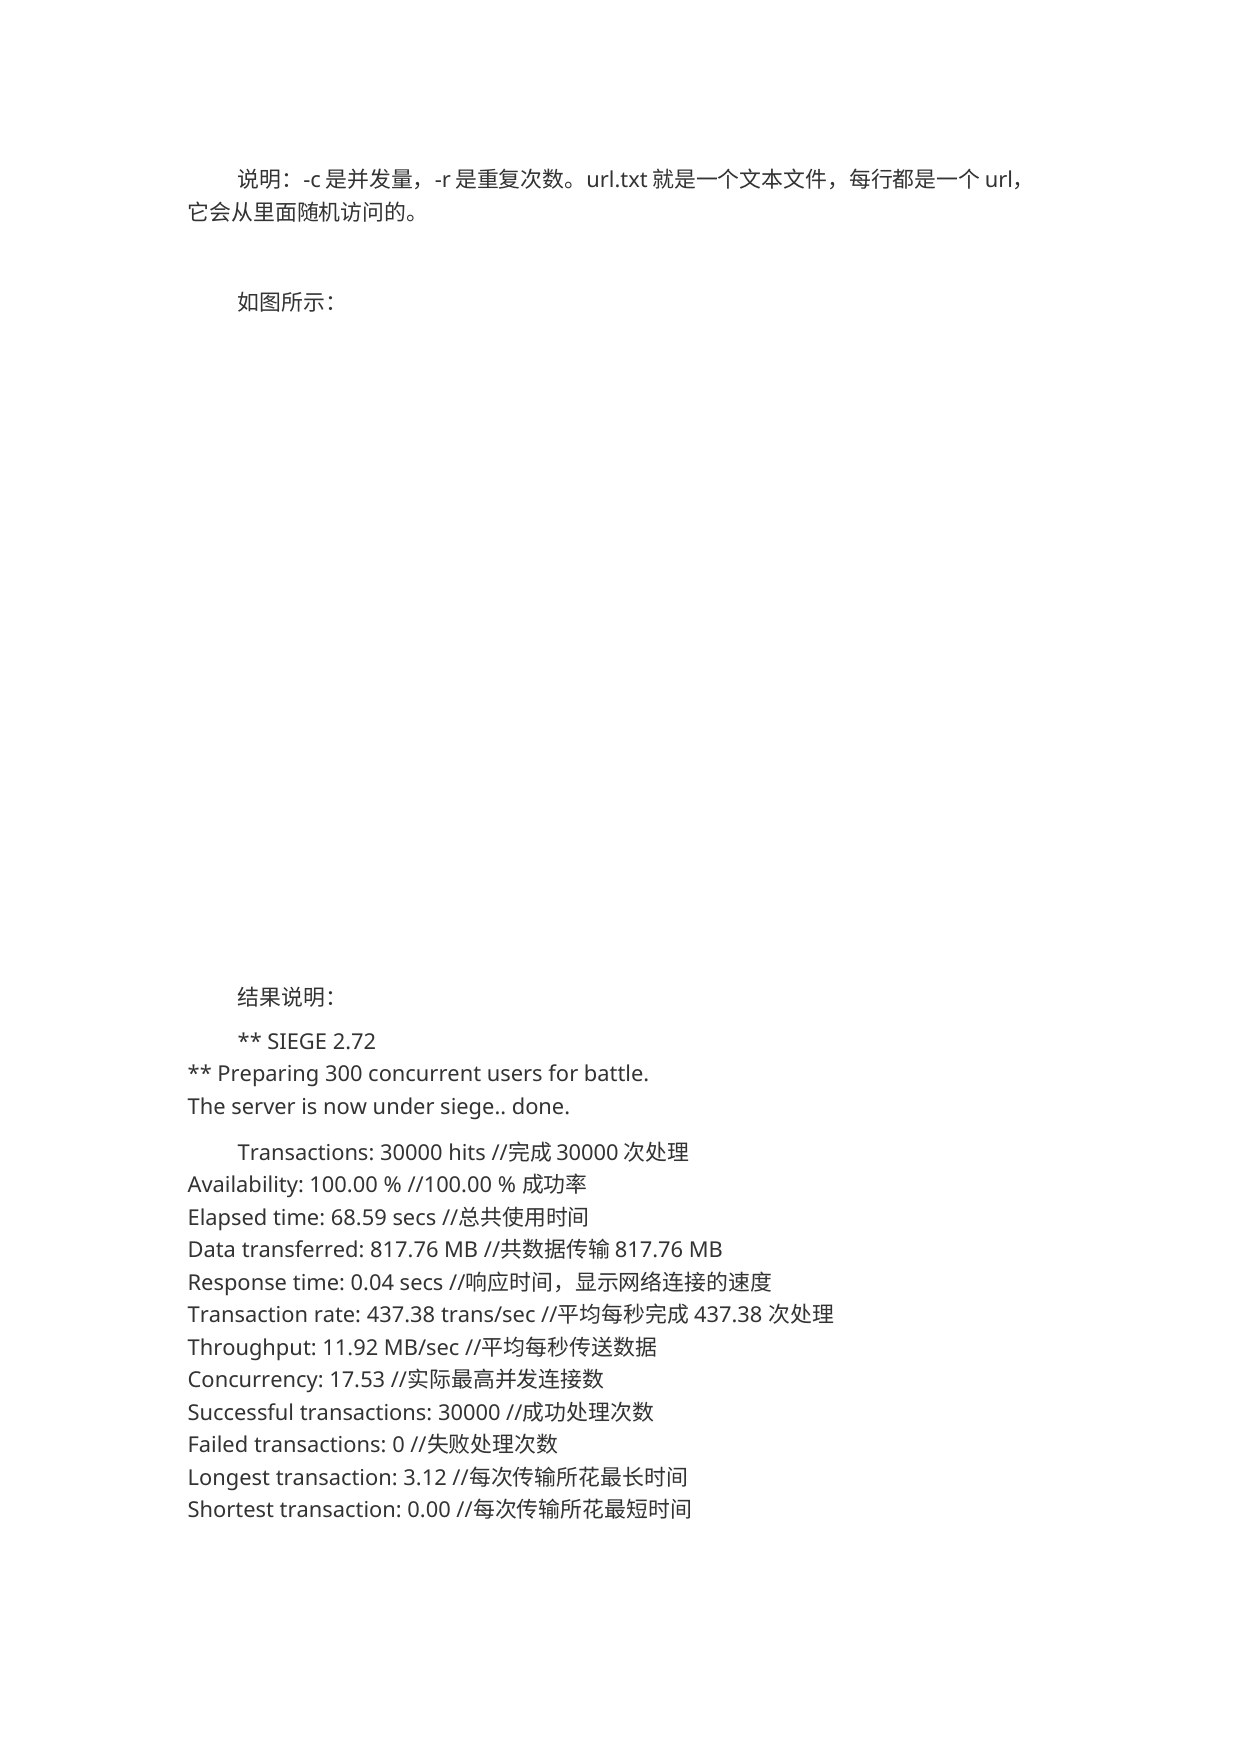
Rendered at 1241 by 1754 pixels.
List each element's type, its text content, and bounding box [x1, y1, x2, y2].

text ** SIEGE 2.72 ** Preparing 300 concurrent users for battle. The server is now under siege.. done. [187, 1024, 1053, 1122]
text 结果说明： [187, 979, 1053, 1012]
text Transactions: 30000 hits //完成30000次处理 Availability: 100.00 % //100.00 % 成功率 Elapsed time: 68.59 secs //总共使用时间 Data transferred: 817.76 MB //共数据传输 817.76 MB Response time: 0.04 secs //响应时间，显示网络连接的速度 Transaction rate: 437.38 trans/sec //平均每秒完成 437.38 次处理 Throughput: 11.92 MB/sec //平均每秒传送数据 Concurrency: 17.53 //实际最高并发连接数 Successful transactions: 30000 //成功处理次数 Failed transactions: 0 //失败处理次数 Longest transaction: 3.12 //每次传输所花最长时间 Shortest transaction: 0.00 //每次传输所花最短时间 [187, 1134, 1053, 1524]
text 如图所示： [187, 284, 1053, 967]
text 说明：-c是并发量，-r是重复次数。url.txt就是一个文本文件，每行都是一个url，它会从里面随机访问的。 [187, 162, 1053, 227]
